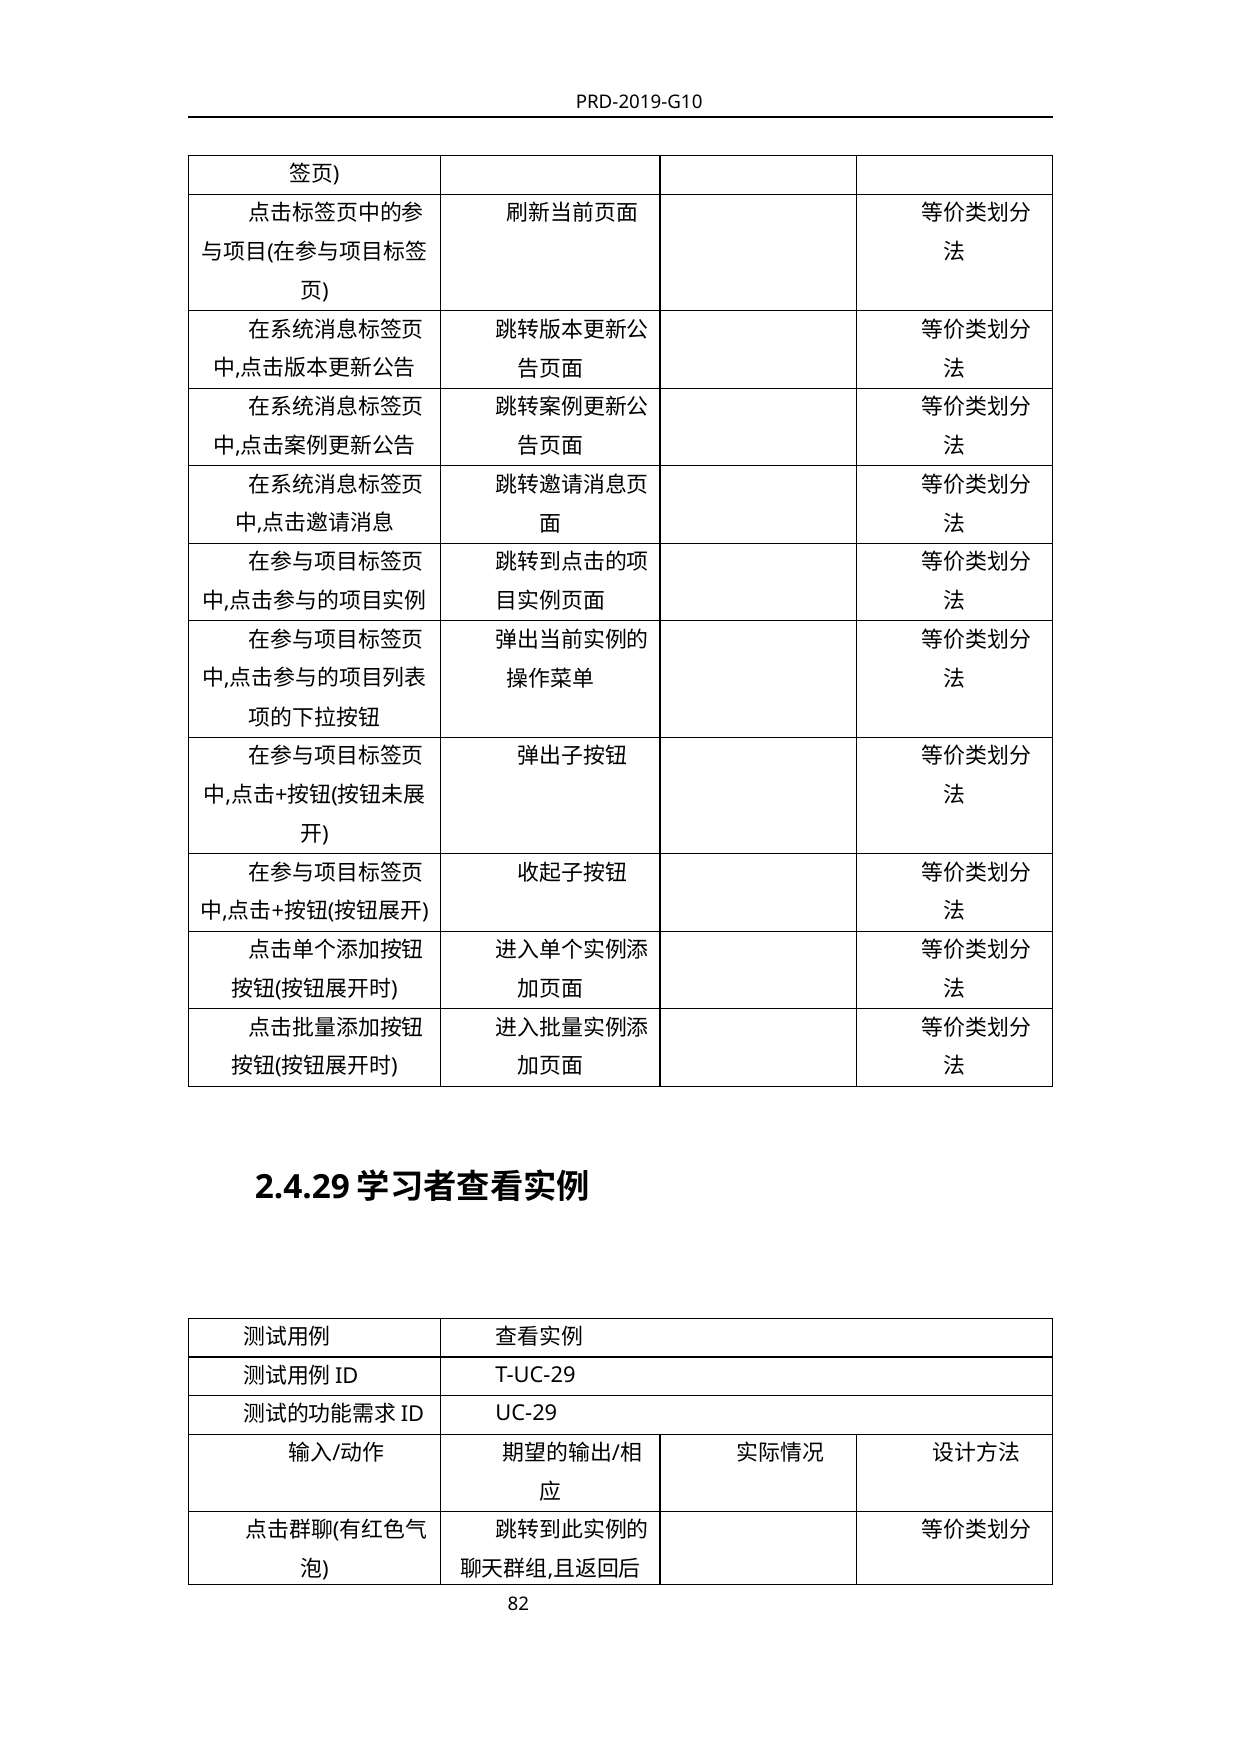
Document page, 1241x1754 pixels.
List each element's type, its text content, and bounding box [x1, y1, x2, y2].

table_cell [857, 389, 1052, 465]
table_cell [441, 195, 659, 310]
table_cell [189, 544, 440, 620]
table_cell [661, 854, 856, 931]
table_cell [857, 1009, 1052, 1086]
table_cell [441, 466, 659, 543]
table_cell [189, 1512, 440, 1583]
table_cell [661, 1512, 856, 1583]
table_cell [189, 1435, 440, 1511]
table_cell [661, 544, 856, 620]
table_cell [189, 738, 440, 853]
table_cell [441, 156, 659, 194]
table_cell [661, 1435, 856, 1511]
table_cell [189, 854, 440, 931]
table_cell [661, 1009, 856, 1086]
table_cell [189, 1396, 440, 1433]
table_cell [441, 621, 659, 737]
subtitle 2.4.29学习者查看实例 [187, 1152, 1053, 1217]
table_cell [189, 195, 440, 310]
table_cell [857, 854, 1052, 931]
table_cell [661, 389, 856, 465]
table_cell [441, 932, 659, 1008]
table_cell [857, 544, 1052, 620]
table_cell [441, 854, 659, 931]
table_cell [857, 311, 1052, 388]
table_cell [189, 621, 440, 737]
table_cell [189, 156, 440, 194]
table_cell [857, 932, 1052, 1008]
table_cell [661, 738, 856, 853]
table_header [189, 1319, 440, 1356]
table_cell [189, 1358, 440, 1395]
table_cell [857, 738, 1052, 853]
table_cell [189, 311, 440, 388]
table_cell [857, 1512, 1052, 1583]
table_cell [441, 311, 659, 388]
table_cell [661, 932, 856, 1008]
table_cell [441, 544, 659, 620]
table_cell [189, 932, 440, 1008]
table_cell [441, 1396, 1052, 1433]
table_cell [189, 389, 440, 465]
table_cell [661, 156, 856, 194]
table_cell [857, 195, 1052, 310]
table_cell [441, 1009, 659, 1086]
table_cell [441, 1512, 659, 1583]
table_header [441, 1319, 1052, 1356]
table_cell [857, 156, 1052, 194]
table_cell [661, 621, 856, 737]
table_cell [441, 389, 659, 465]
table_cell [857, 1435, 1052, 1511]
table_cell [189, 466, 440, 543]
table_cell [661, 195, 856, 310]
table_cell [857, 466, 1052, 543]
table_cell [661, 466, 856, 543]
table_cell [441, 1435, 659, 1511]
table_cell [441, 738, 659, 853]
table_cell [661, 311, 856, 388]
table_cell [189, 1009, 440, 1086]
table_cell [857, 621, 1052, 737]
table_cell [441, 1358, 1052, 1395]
